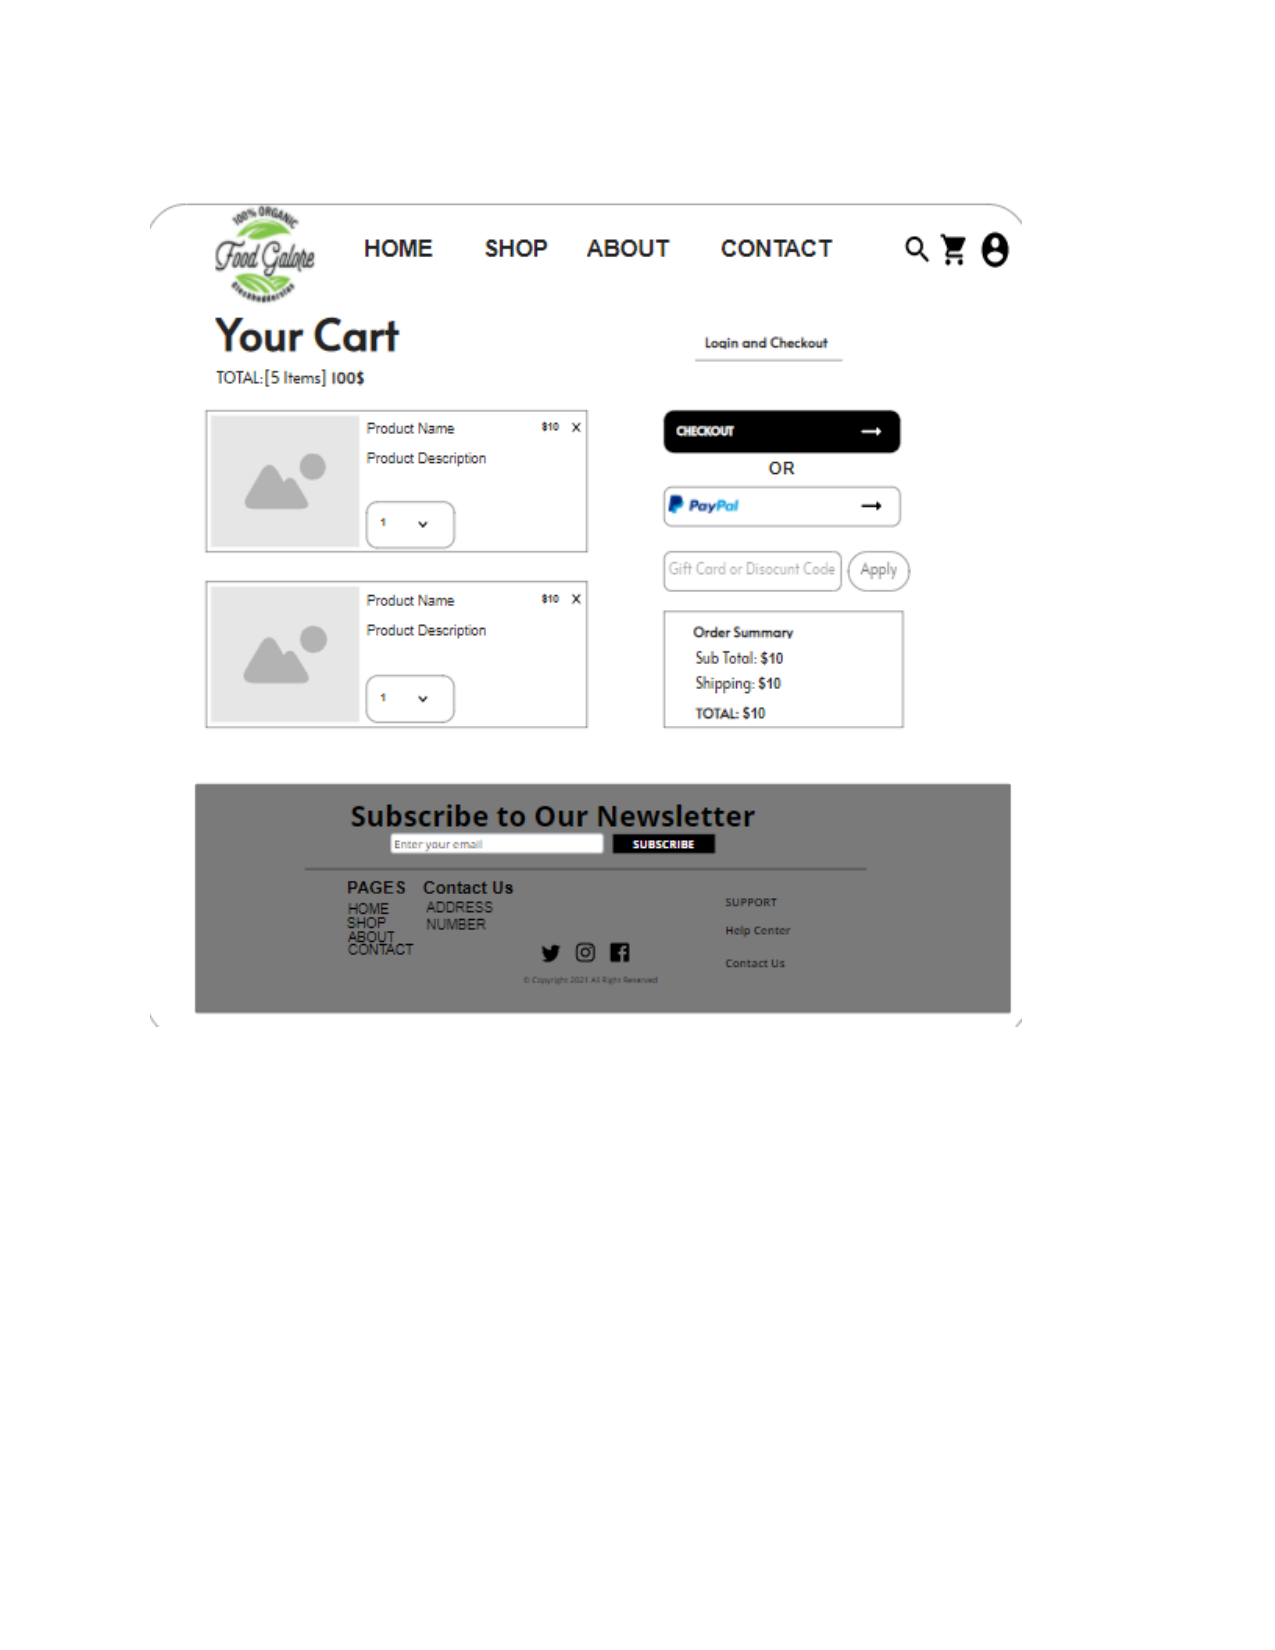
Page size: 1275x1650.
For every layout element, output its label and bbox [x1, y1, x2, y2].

picture [150, 196, 1022, 1027]
